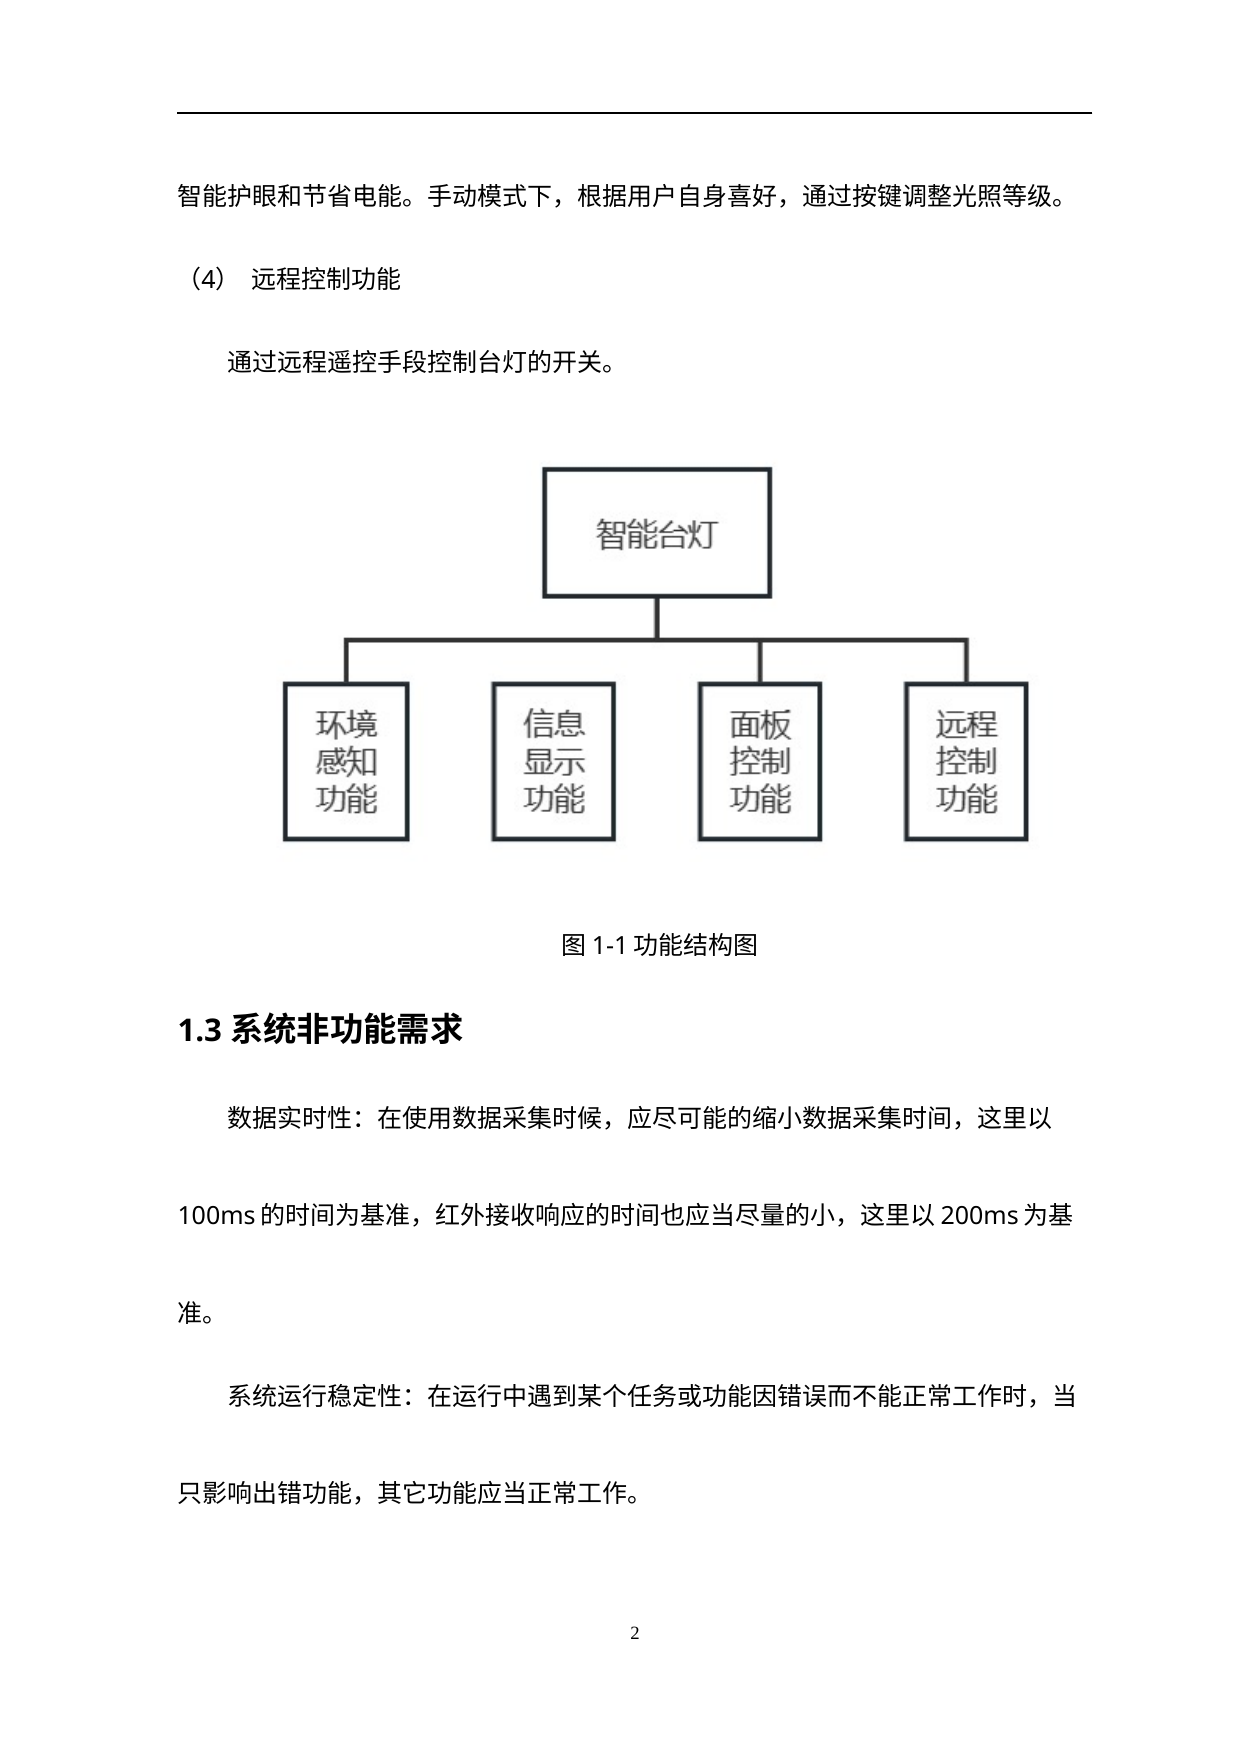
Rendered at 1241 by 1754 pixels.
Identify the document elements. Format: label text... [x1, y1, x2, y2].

text 通过远程遥控手段控制台灯的开关。 [177, 328, 1092, 393]
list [177, 162, 1092, 227]
text 图1-1功能结构图 [177, 911, 1092, 976]
picture [227, 411, 1085, 898]
text 系统运行稳定性：在运行中遇到某个任务或功能因错误而不能正常工作时，当只影响出错功能，其它功能应当正常工作。 [177, 1362, 1092, 1524]
text 1.3 系统非功能需求 [177, 994, 1092, 1059]
list 远程控制功能 [176, 245, 1092, 310]
text 数据实时性：在使用数据采集时候，应尽可能的缩小数据采集时间，这里以100ms的时间为基准，红外接收响应的时间也应当尽量的小，这里以200ms为基准。 [177, 1084, 1092, 1344]
